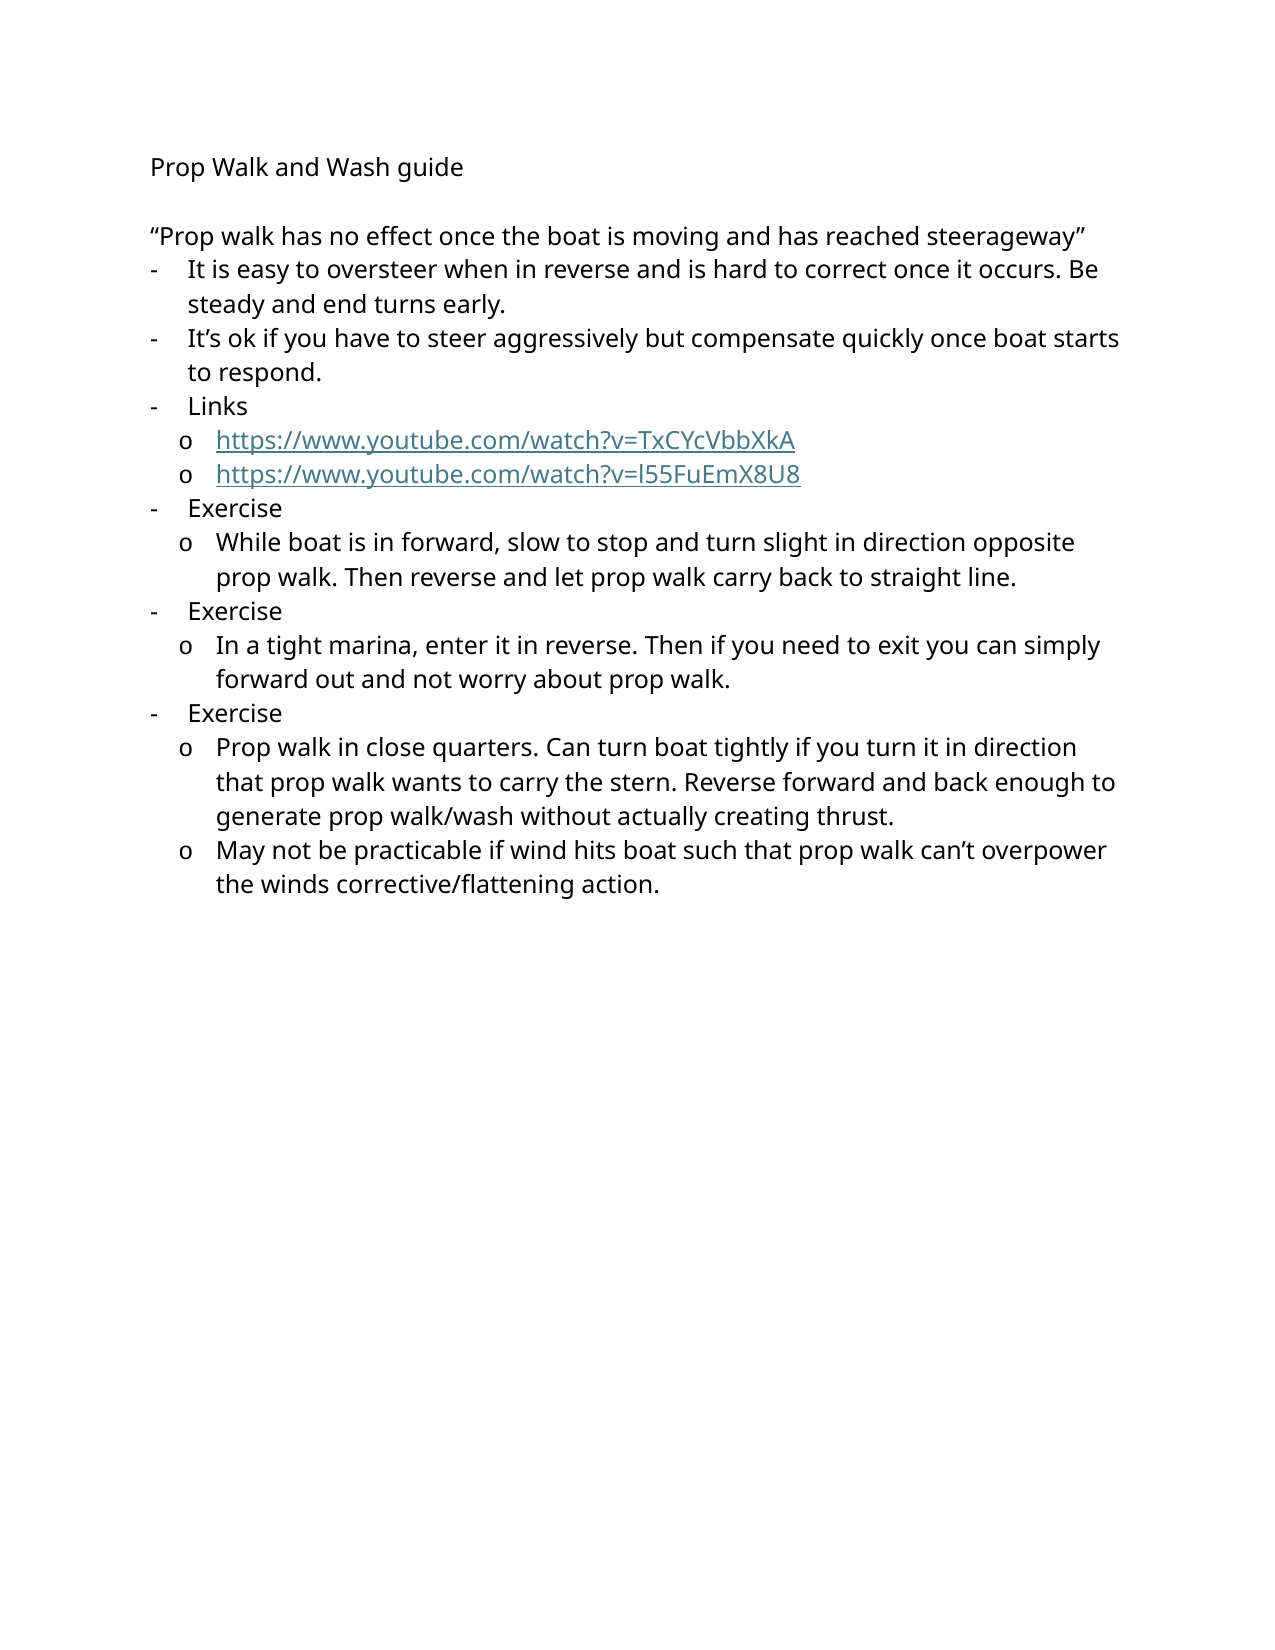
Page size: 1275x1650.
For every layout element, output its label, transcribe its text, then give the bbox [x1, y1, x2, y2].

text “Prop walk has no effect once the boat is moving and has reached steerageway” [150, 218, 1125, 252]
text Prop Walk and Wash guide [150, 150, 1125, 184]
list It is easy to oversteer when in reverse and is hard to correct once it occurs. Be steady and end turns early. [150, 252, 1125, 320]
list Exercise [150, 593, 1125, 627]
list https://www.youtube.com/watch?v=TxCYcVbbXkA [178, 422, 1125, 457]
list Prop walk in close quarters. Can turn boat tightly if you turn it in direction that prop walk wants to carry the stern. Reverse forward and back enough to generate prop walk/wash without actually creating thrust. [178, 730, 1125, 832]
list https://www.youtube.com/watch?v=l55FuEmX8U8 [178, 457, 1125, 491]
list In a tight marina, enter it in reverse. Then if you need to exit you can simply forward out and not worry about prop walk. [178, 627, 1125, 696]
list Exercise [150, 696, 1125, 730]
list May not be practicable if wind hits boat such that prop walk can’t overpower the winds corrective/flattening action. [178, 832, 1125, 901]
list While boat is in forward, slow to stop and turn slight in direction opposite prop walk. Then reverse and let prop walk carry back to straight line. [178, 525, 1125, 593]
list It’s ok if you have to steer aggressively but compensate quickly once boat starts to respond. [150, 320, 1125, 388]
list Exercise [150, 491, 1125, 525]
list Links [150, 388, 1125, 422]
